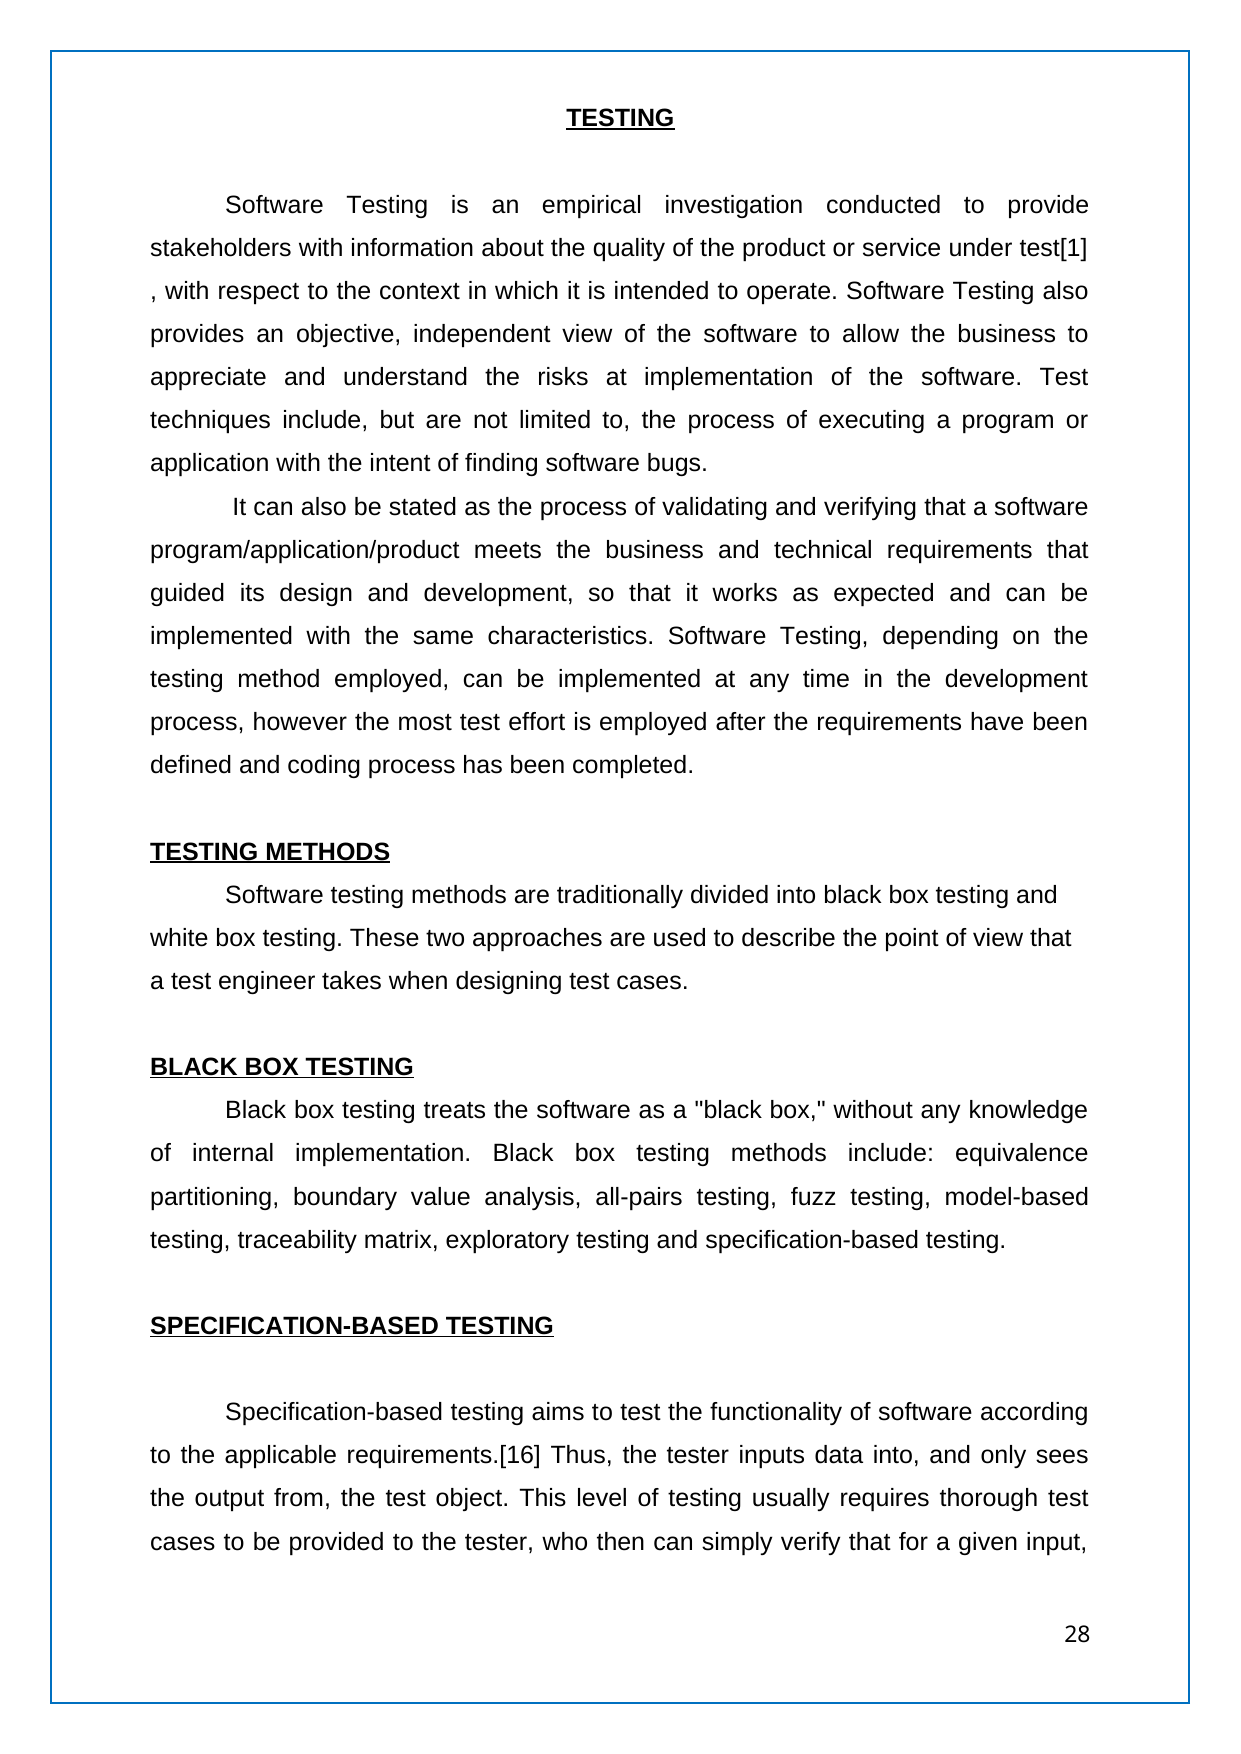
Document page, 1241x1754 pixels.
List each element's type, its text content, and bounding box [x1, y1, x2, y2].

text TESTING METHODS [150, 837, 1090, 865]
text Software Testing is an empirical investigation conducted to provide stakeholders with information about the quality of the product or service under test[1] , with respect to the context in which it is intended to operate. Software Testing also provides an objective, independent view of the software to allow the business to appreciate and understand the risks at implementation of the software. Test techniques include, but are not limited to, the process of executing a program or application with the intent of finding software bugs. [150, 190, 1090, 477]
text It can also be stated as the process of validating and verifying that a software program/application/product meets the business and technical requirements that guided its design and development, so that it works as expected and can be implemented with the same characteristics. Software Testing, depending on the testing method employed, can be implemented at any time in the development process, however the most test effort is employed after the requirements have been defined and coding process has been completed. [150, 492, 1090, 779]
text Black box testing treats the software as a "black box," without any knowledge of internal implementation. Black box testing methods include: equivalence partitioning, boundary value analysis, all-pairs testing, fuzz testing, model-based testing, traceability matrix, exploratory testing and specification-based testing. [150, 1095, 1090, 1253]
text TESTING [150, 103, 1090, 132]
text BLACK BOX TESTING [150, 1052, 1090, 1081]
text SPECIFICATION-BASED TESTING [150, 1311, 1090, 1340]
text Software testing methods are traditionally divided into black box testing and white box testing. These two approaches are used to describe the point of view that a test engineer takes when designing test cases. [150, 880, 1090, 995]
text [150, 1397, 1090, 1555]
